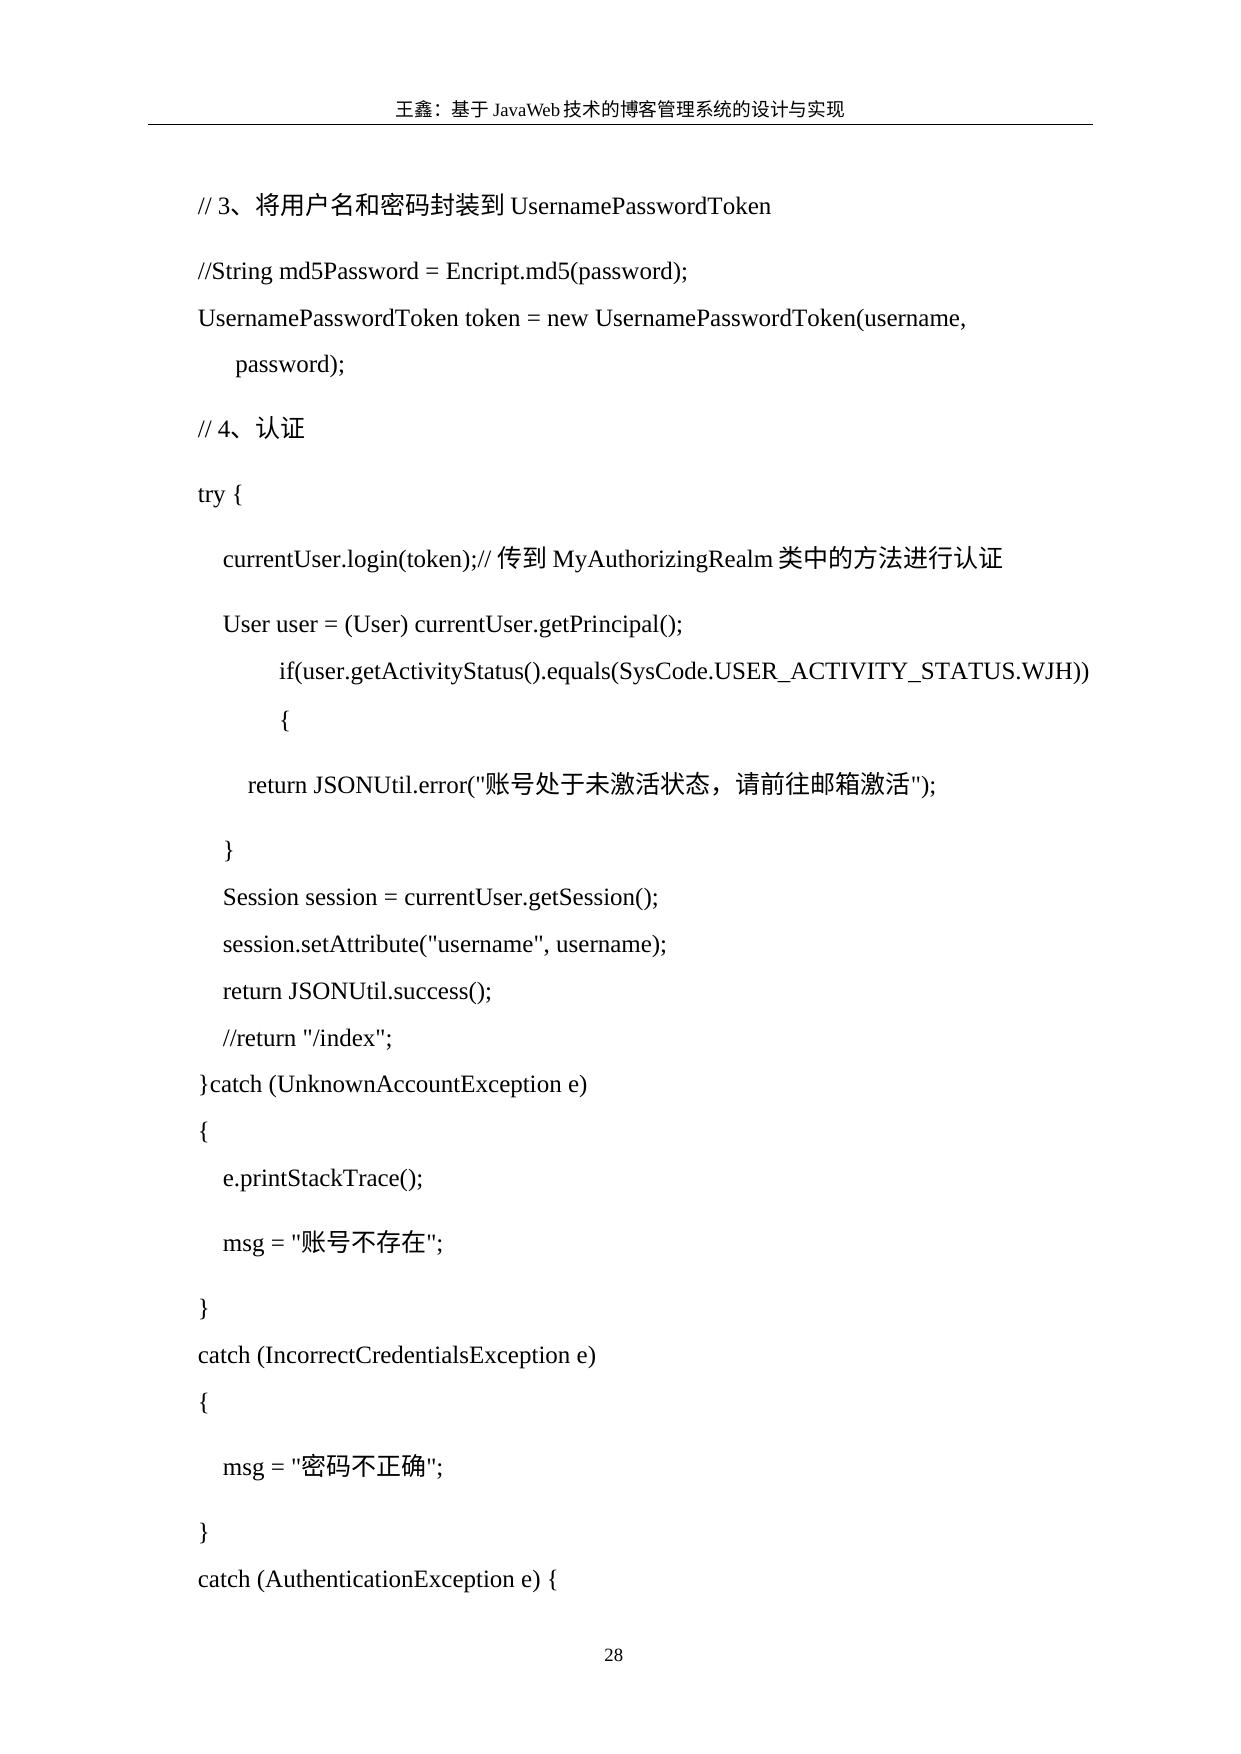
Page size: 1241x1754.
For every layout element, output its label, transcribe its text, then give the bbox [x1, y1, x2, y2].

text catch (IncorrectCredentialsException e) [148, 1338, 1093, 1371]
text { [148, 1114, 1093, 1147]
text Session session = currentUser.getSession(); [148, 880, 1093, 913]
text return JSONUtil.success(); [148, 974, 1093, 1006]
text catch (AuthenticationException e) { [148, 1562, 1093, 1594]
text // 3、将用户名和密码封装到UsernamePasswordToken [148, 171, 1093, 236]
text } [148, 1515, 1093, 1548]
text }catch (UnknownAccountException e) [148, 1068, 1093, 1100]
text } [148, 833, 1093, 866]
text return JSONUtil.error("账号处于未激活状态，请前往邮箱激活"); [148, 750, 1093, 815]
text UsernamePasswordToken token = new UsernamePasswordToken(username, [148, 301, 1093, 333]
text currentUser.login(token);// 传到MyAuthorizingRealm类中的方法进行认证 [148, 524, 1093, 589]
text session.setAttribute("username", username); [148, 927, 1093, 959]
text //String md5Password = Encript.md5(password); [148, 254, 1093, 286]
text // 4、认证 [148, 394, 1093, 459]
text if(user.getActivityStatus().equals(SysCode.USER_ACTIVITY_STATUS.WJH)){ [279, 654, 1093, 736]
text msg = "密码不正确"; [148, 1432, 1093, 1497]
text try { [148, 478, 1093, 510]
text //return "/index"; [148, 1021, 1093, 1053]
text { [148, 1385, 1093, 1418]
text } [148, 1291, 1093, 1324]
text password); [235, 348, 1093, 380]
text User user = (User) currentUser.getPrincipal(); [148, 608, 1093, 640]
text e.printStackTrace(); [148, 1161, 1093, 1194]
text msg = "账号不存在"; [148, 1208, 1093, 1273]
